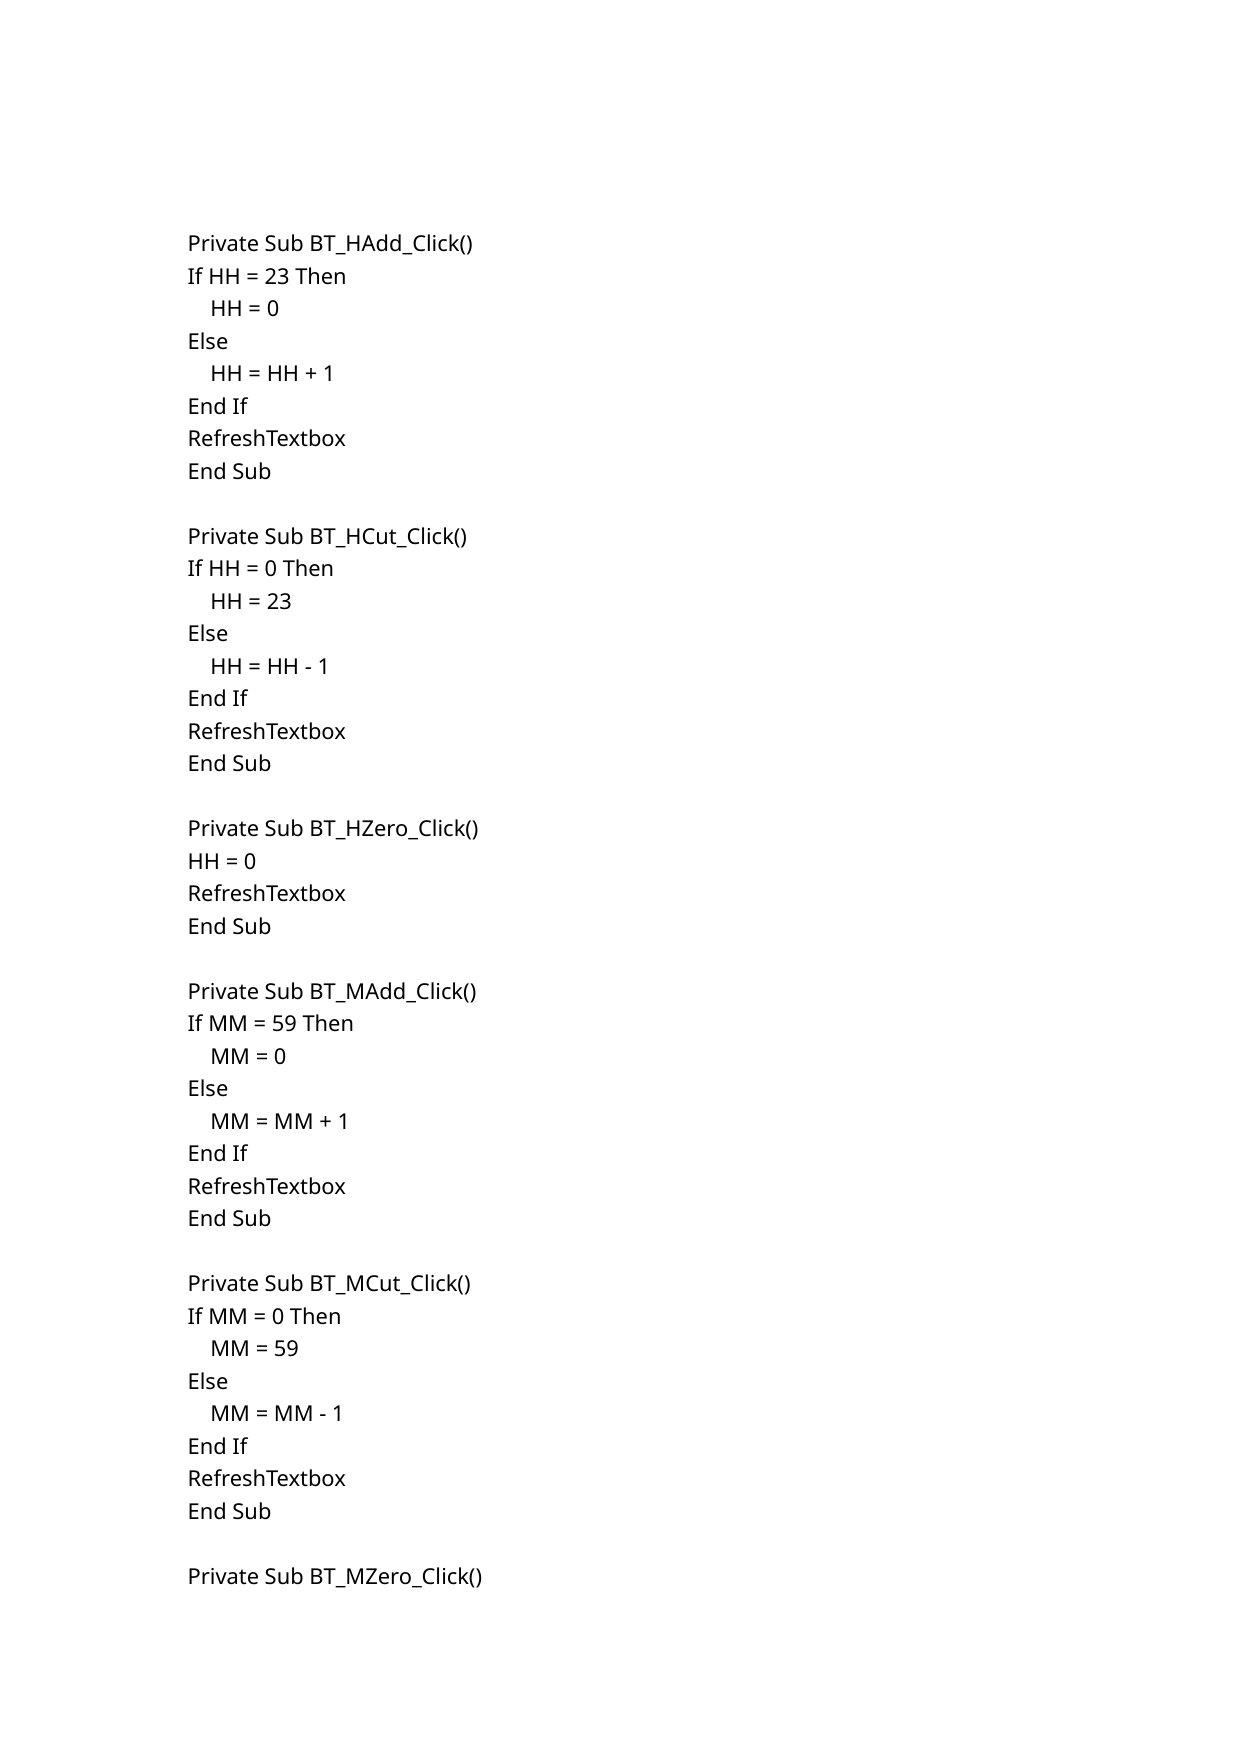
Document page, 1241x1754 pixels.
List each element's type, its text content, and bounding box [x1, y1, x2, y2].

text End Sub [187, 1202, 1053, 1234]
text End Sub [187, 909, 1053, 942]
text Private Sub BT_MAdd_Click() [187, 974, 1053, 1007]
text If HH = 23 Then [187, 259, 1053, 292]
text RefreshTextbox [187, 877, 1053, 909]
text RefreshTextbox [187, 1462, 1053, 1494]
text Private Sub BT_MZero_Click() [187, 1559, 1053, 1592]
text RefreshTextbox [187, 422, 1053, 454]
text Private Sub BT_HAdd_Click() [187, 227, 1053, 259]
text Else [187, 617, 1053, 649]
text Private Sub BT_HCut_Click() [187, 519, 1053, 552]
text MM = MM + 1 [187, 1104, 1053, 1137]
text If MM = 0 Then [187, 1299, 1053, 1332]
text End If [187, 682, 1053, 714]
text RefreshTextbox [187, 1169, 1053, 1202]
text MM = 0 [187, 1039, 1053, 1072]
text Private Sub BT_MCut_Click() [187, 1267, 1053, 1299]
text End If [187, 389, 1053, 422]
text HH = 0 [187, 844, 1053, 877]
text End If [187, 1137, 1053, 1169]
text Private Sub BT_HZero_Click() [187, 812, 1053, 844]
text End Sub [187, 747, 1053, 779]
text HH = 0 [187, 292, 1053, 324]
text If HH = 0 Then [187, 552, 1053, 584]
text HH = 23 [187, 584, 1053, 617]
text MM = MM - 1 [187, 1397, 1053, 1429]
text HH = HH + 1 [187, 357, 1053, 389]
text HH = HH - 1 [187, 649, 1053, 682]
text Else [187, 324, 1053, 357]
text RefreshTextbox [187, 714, 1053, 747]
text MM = 59 [187, 1332, 1053, 1364]
text End Sub [187, 1494, 1053, 1527]
text End If [187, 1429, 1053, 1462]
text Else [187, 1072, 1053, 1104]
text End Sub [187, 454, 1053, 487]
text Else [187, 1364, 1053, 1397]
text If MM = 59 Then [187, 1007, 1053, 1039]
